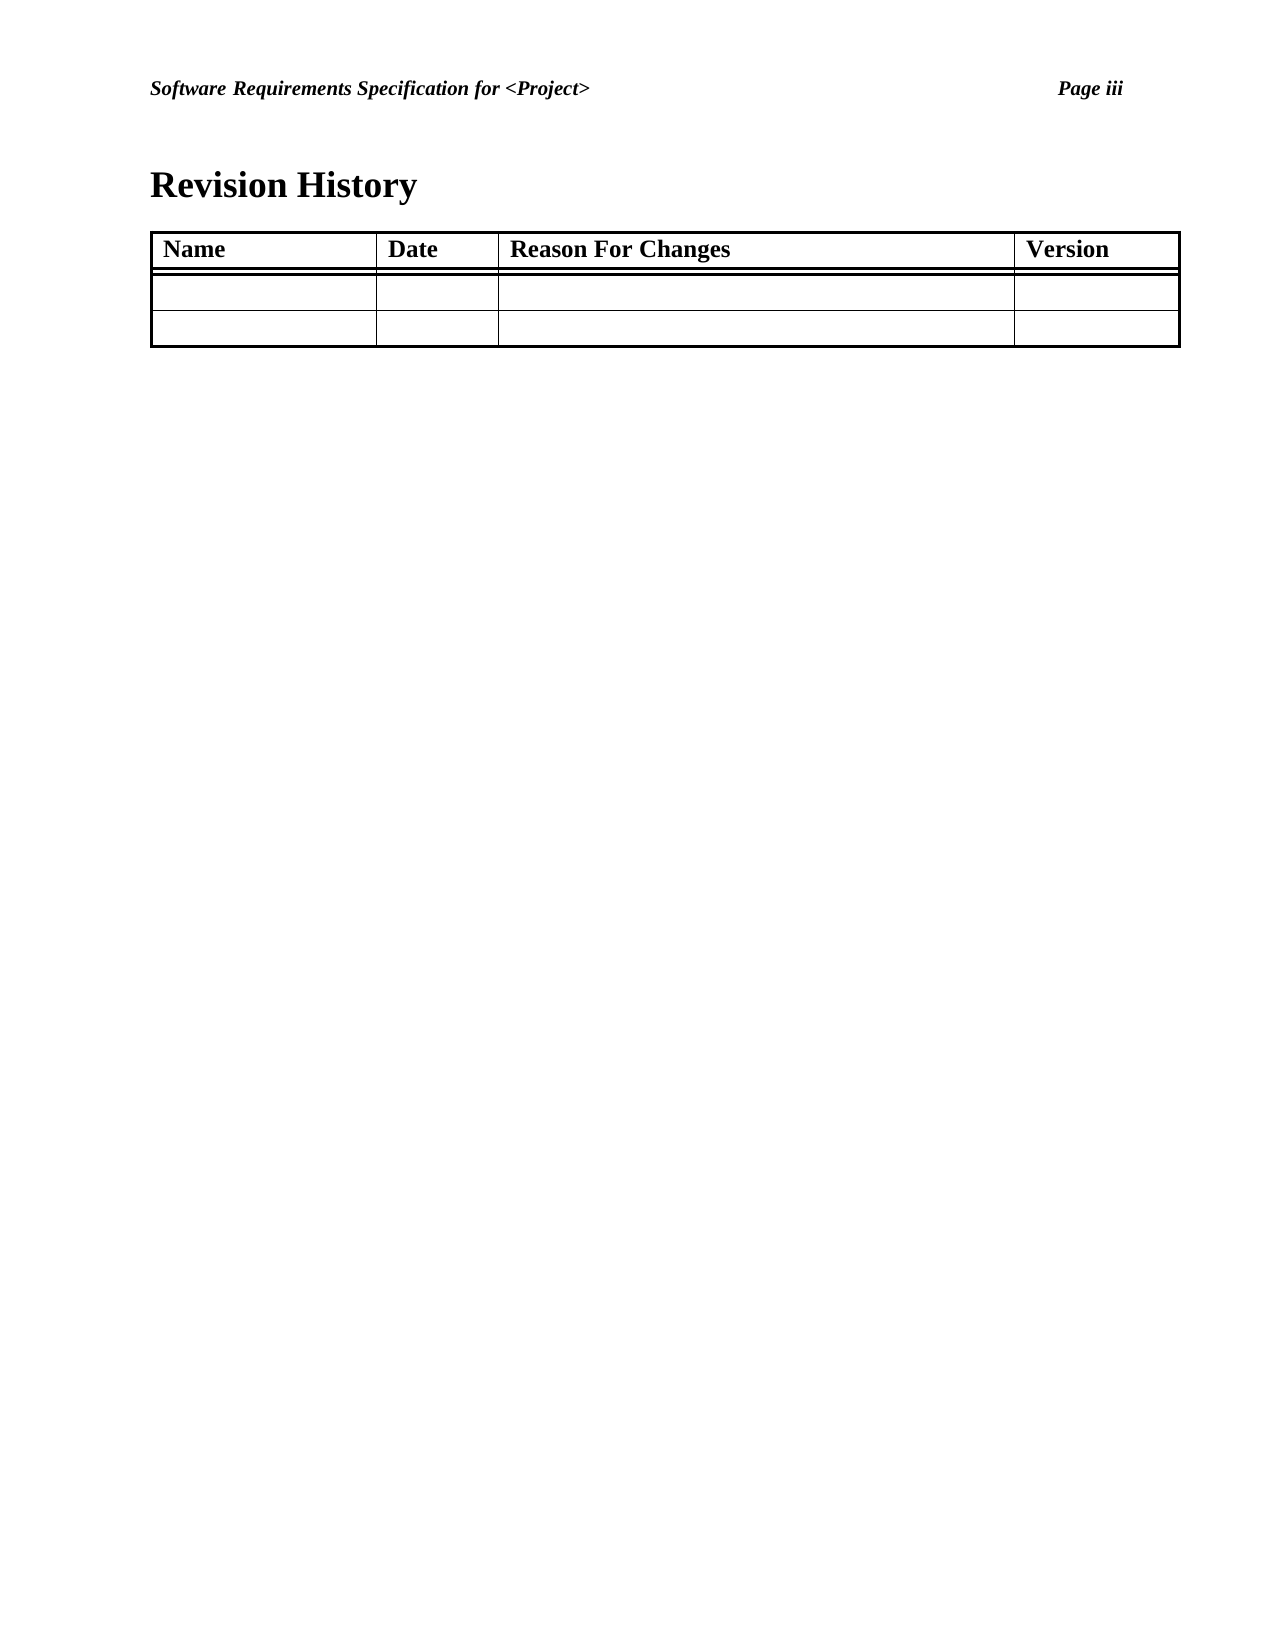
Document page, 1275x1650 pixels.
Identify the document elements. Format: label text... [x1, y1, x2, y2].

table_header Reason For Changes [499, 234, 1014, 267]
table_cell [1015, 311, 1178, 345]
table_header Date [377, 234, 498, 267]
text Revision History [150, 162, 1125, 206]
table_header Version [1015, 234, 1178, 267]
table_cell [377, 276, 498, 310]
table_cell [1015, 276, 1178, 310]
table_header Name [153, 234, 376, 267]
table_cell [377, 311, 498, 345]
table_cell [499, 276, 1014, 310]
table_cell [153, 276, 376, 310]
table_cell [153, 311, 376, 345]
table_cell [499, 311, 1014, 345]
